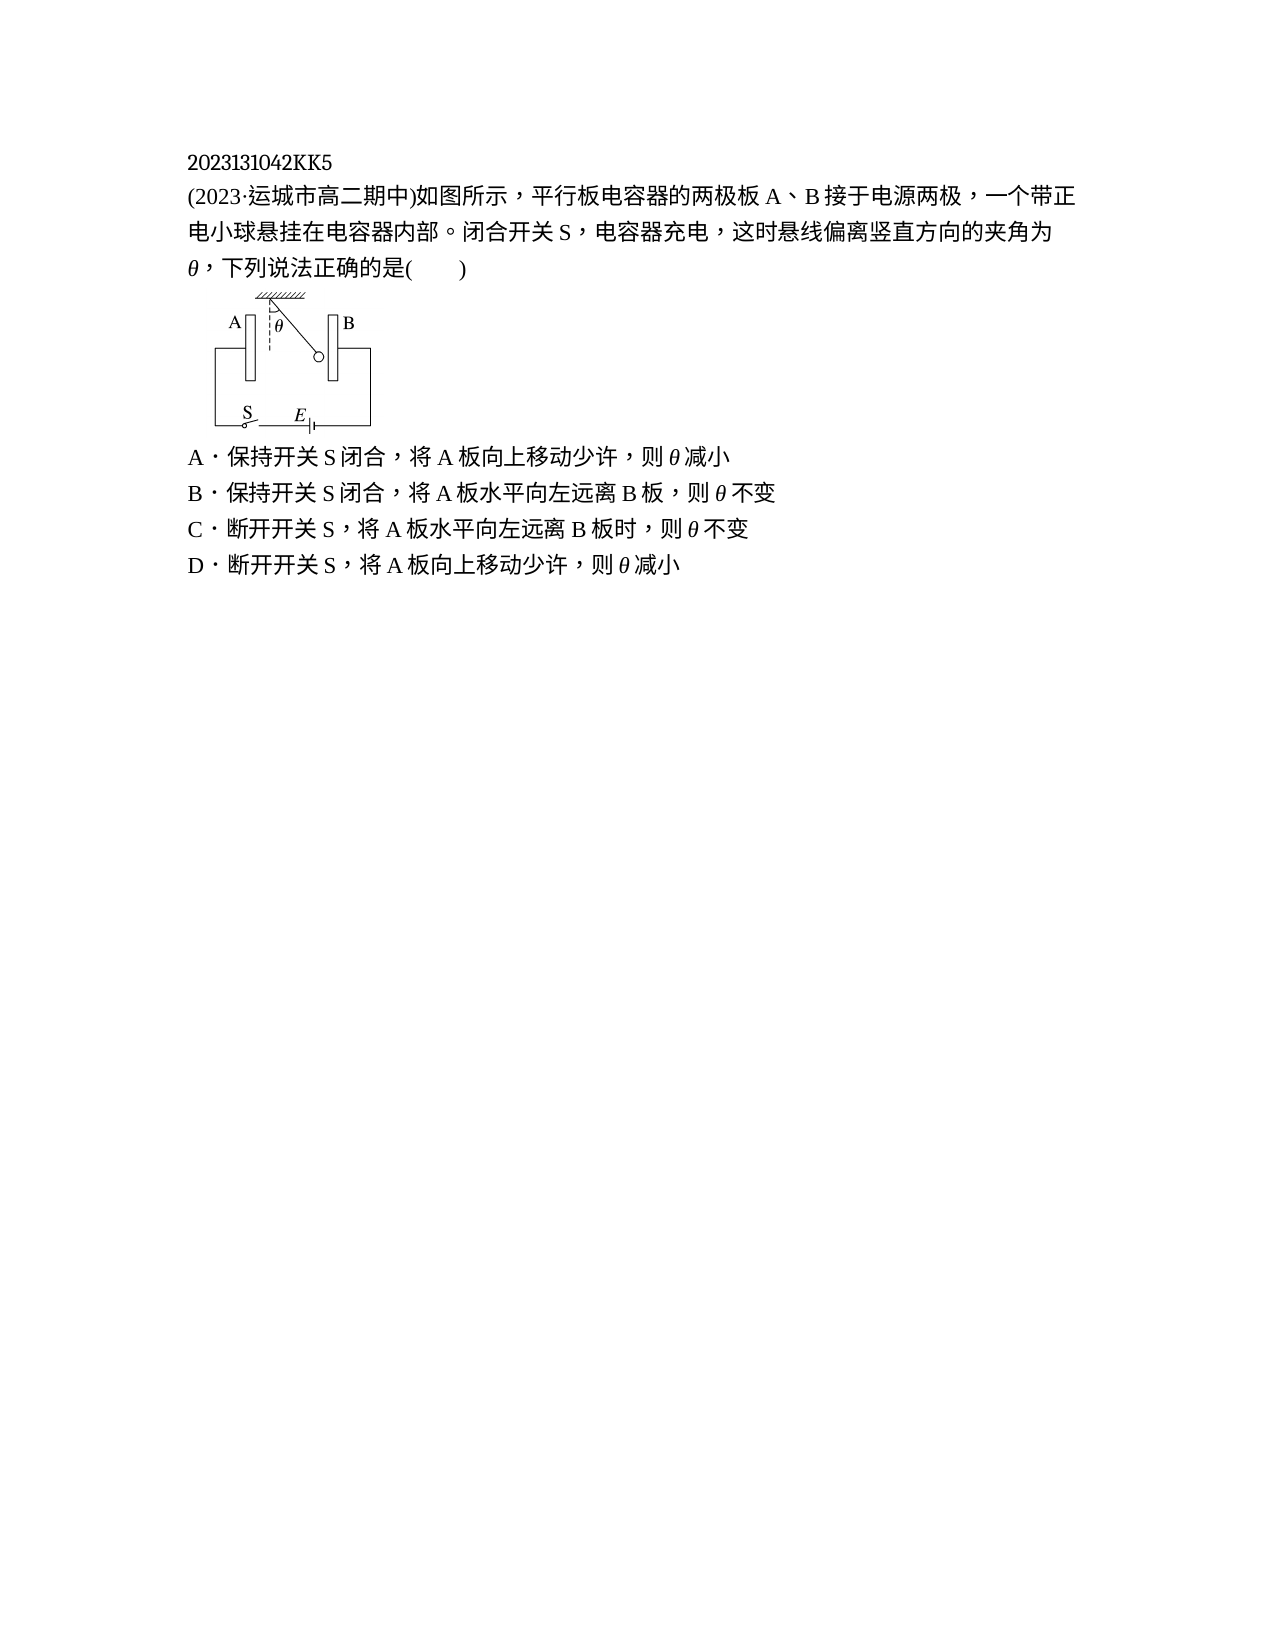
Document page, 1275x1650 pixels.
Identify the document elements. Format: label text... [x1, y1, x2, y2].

text D．断开开关S，将A板向上移动少许，则θ减小 [187, 549, 1087, 580]
text 2023131042KK5 [187, 150, 1087, 176]
picture [206, 288, 384, 438]
text (2023·运城市高二期中)如图所示，平行板电容器的两极板A、B接于电源两极，一个带正电小球悬挂在电容器内部。闭合开关S，电容器充电，这时悬线偏离竖直方向的夹角为θ，下列说法正确的是( ) [187, 180, 1087, 283]
text B．保持开关S闭合，将A板水平向左远离B板，则θ不变 [187, 477, 1087, 508]
text C．断开开关S，将A板水平向左远离B板时，则θ不变 [187, 513, 1087, 544]
text A．保持开关S闭合，将A板向上移动少许，则θ减小 [187, 441, 1087, 472]
